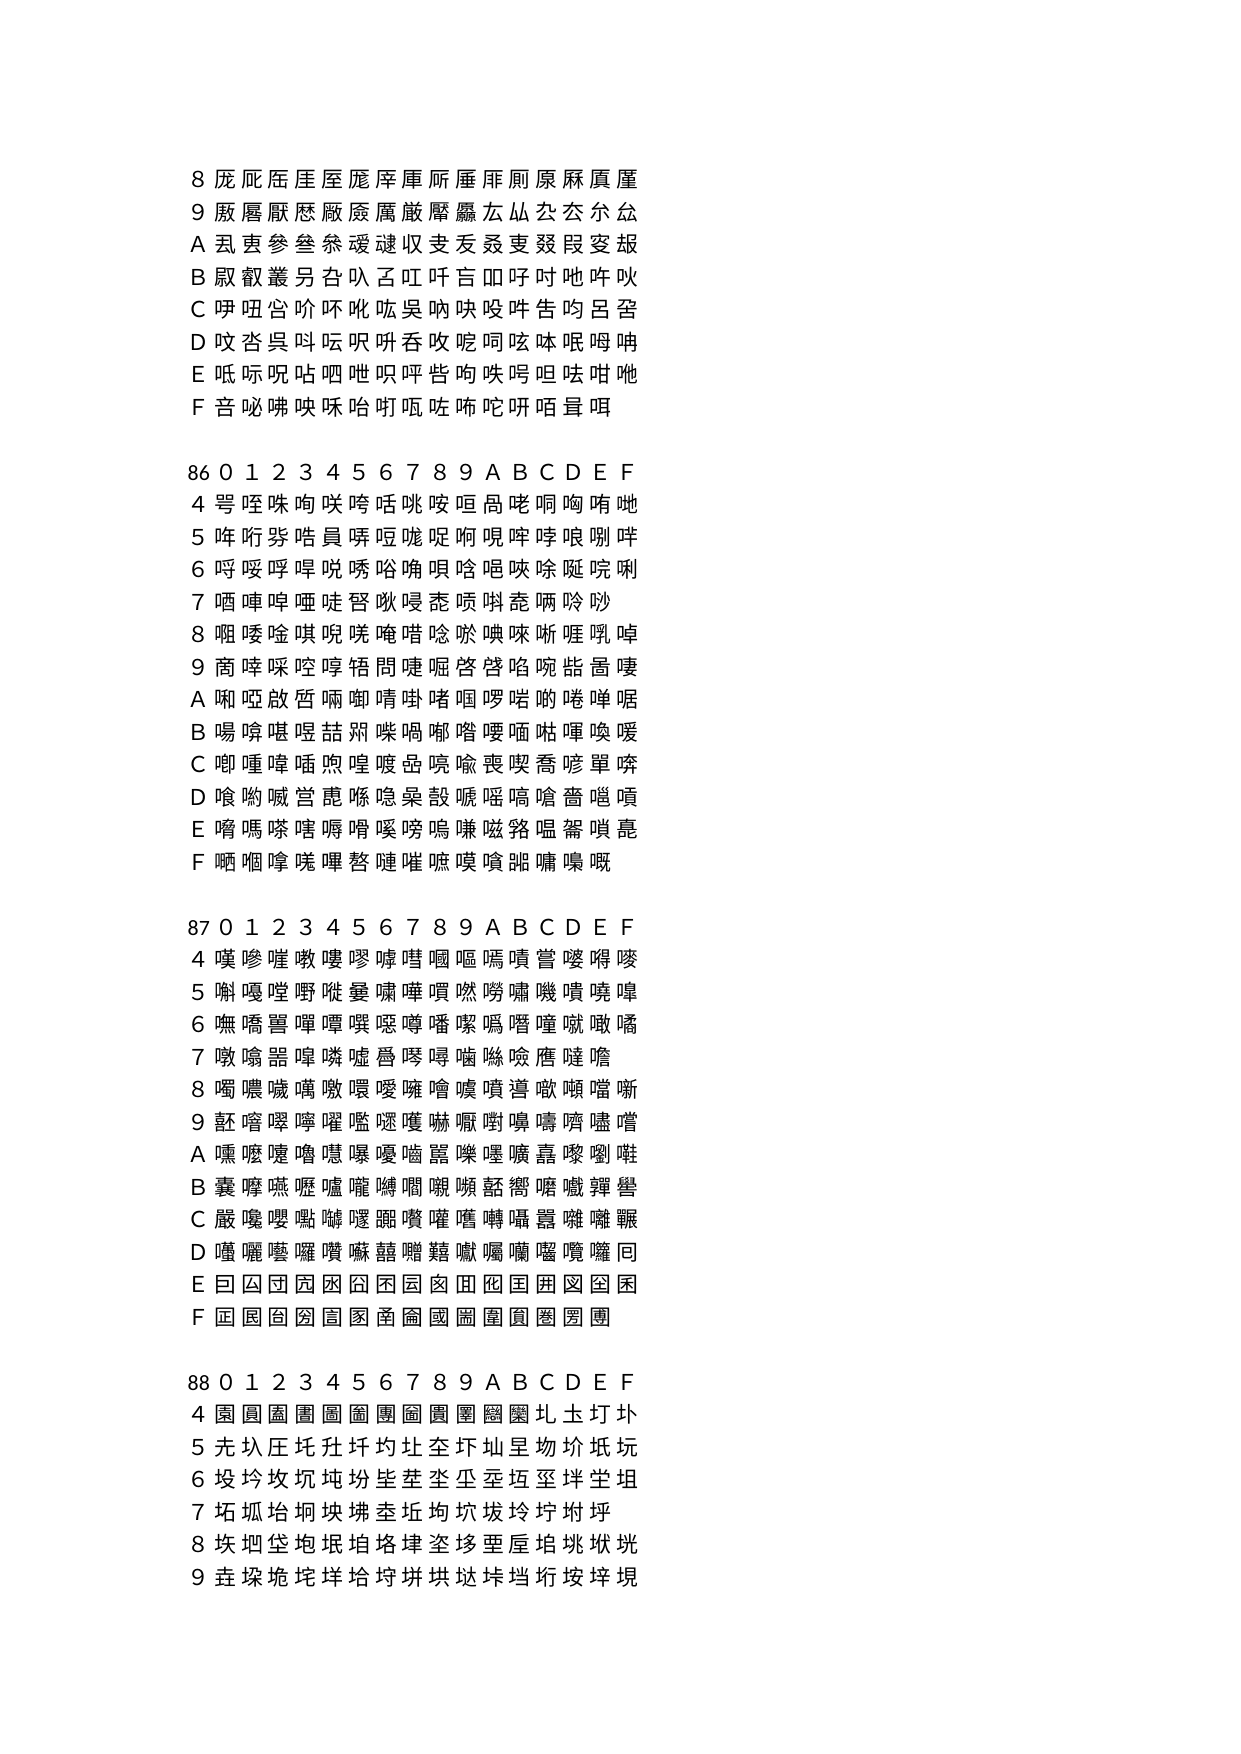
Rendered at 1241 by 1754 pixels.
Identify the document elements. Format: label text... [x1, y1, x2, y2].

text ５ 哖 哘 哛 哠 員 哢 哣 哤 哫 哬 哯 哰 哱 哴 哵 哶 [187, 519, 1053, 552]
text Ｅ 囙 囜 団 囥 囦 囧 囨 囩 囪 囬 囮 囯 囲 図 囶 囷 [187, 1267, 1053, 1299]
text ９ 垚 垜 垝 垞 垟 垥 垨 垪 垬 垯 垰 垱 垳 垵 垶 垷 [187, 1559, 1053, 1592]
text Ｄ 呅 呇 呉 呌 呍 呎 呏 呑 呚 呝 呞 呟 呠 呡 呣 呥 [187, 324, 1053, 357]
text ４ 園 圓 圔 圕 圖 圗 團 圙 圚 圛 圝 圞 圠 圡 圢 圤 [187, 1397, 1053, 1429]
text ４ 咢 咥 咮 咰 咲 咵 咶 咷 咹 咺 咼 咾 哃 哅 哊 哋 [187, 487, 1053, 519]
text Ａ 啝 啞 啟 啠 啢 啣 啨 啩 啫 啯 啰 啱 啲 啳 啴 啹 [187, 682, 1053, 714]
text Ｃ 吚 吜 吢 吤 吥 吪 吰 吳 吶 吷 吺 吽 吿 呁 呂 呄 [187, 292, 1053, 324]
text Ｅ 嗋 嗎 嗏 嗐 嗕 嗗 嗘 嗙 嗚 嗛 嗞 嗠 嗢 嗧 嗩 嗭 [187, 812, 1053, 844]
text Ｆ 囸 囻 囼 圀 圁 圂 圅 圇 國 圌 圍 圎 圏 圐 圑 [187, 1299, 1053, 1332]
text ８ 唨 唩 唫 唭 唲 唴 唵 唶 唸 唹 唺 唻 唽 啀 啂 啅 [187, 617, 1053, 649]
text Ｂ 叞 叡 叢 叧 叴 叺 叾 叿 吀 吂 吅 吇 吋 吔 吘 吙 [187, 259, 1053, 292]
text 88 ０ １ ２ ３ ４ ５ ６ ７ ８ ９ Ａ Ｂ Ｃ Ｄ Ｅ Ｆ [187, 1364, 1053, 1397]
text ９ 噽 噾 噿 嚀 嚁 嚂 嚃 嚄 嚇 嚈 嚉 嚊 嚋 嚌 嚍 嚐 [187, 1104, 1053, 1137]
text ７ 唒 唓 唕 唖 唗 唘 唙 唚 唜 唝 唞 唟 唡 唥 唦 [187, 584, 1053, 617]
text 86 ０ １ ２ ３ ４ ５ ６ ７ ８ ９ Ａ Ｂ Ｃ Ｄ Ｅ Ｆ [187, 454, 1053, 487]
text Ａ 厾 叀 參 叄 叅 叆 叇 収 叏 叐 叒 叓 叕 叚 叜 叝 [187, 227, 1053, 259]
text ５ 嘝 嘠 嘡 嘢 嘥 嘦 嘨 嘩 嘪 嘫 嘮 嘯 嘰 嘳 嘵 嘷 [187, 974, 1053, 1007]
text Ｄ 喰 喲 喴 営 喸 喺 喼 喿 嗀 嗁 嗂 嗃 嗆 嗇 嗈 嗊 [187, 779, 1053, 812]
text 87 ０ １ ２ ３ ４ ５ ６ ７ ８ ９ Ａ Ｂ Ｃ Ｄ Ｅ Ｆ [187, 909, 1053, 942]
text ５ 圥 圦 圧 圫 圱 圲 圴 圵 圶 圷 圸 圼 圽 圿 坁 坃 [187, 1429, 1053, 1462]
text ８ 垁 垇 垈 垉 垊 垍 垎 垏 垐 垑 垔 垕 垖 垗 垘 垙 [187, 1527, 1053, 1559]
text ４ 嘆 嘇 嘊 嘋 嘍 嘐 嘑 嘒 嘓 嘔 嘕 嘖 嘗 嘙 嘚 嘜 [187, 942, 1053, 974]
text ７ 噋 噏 噐 噑 噒 噓 噕 噖 噚 噛 噝 噞 噟 噠 噡 [187, 1039, 1053, 1072]
text ６ 哷 哸 哹 哻 哾 唀 唂 唃 唄 唅 唈 唊 唋 唌 唍 唎 [187, 552, 1053, 584]
text ８ 噣 噥 噦 噧 噭 噮 噯 噰 噲 噳 噴 噵 噷 噸 噹 噺 [187, 1072, 1053, 1104]
text Ｃ 嚴 嚵 嚶 嚸 嚹 嚺 嚻 嚽 嚾 嚿 囀 囁 囂 囃 囄 囅 [187, 1202, 1053, 1234]
text ６ 坄 坅 坆 坈 坉 坋 坒 坓 坔 坕 坖 坘 坙 坢 坣 坥 [187, 1462, 1053, 1494]
text ９ 啇 啈 啋 啌 啍 啎 問 啑 啒 啓 啔 啗 啘 啙 啚 啛 [187, 649, 1053, 682]
text Ｃ 喞 喠 喡 喢 喣 喤 喥 喦 喨 喩 喪 喫 喬 喭 單 喯 [187, 747, 1053, 779]
text ６ 嘸 嘺 嘼 嘽 嘾 噀 噁 噂 噃 噄 噅 噆 噇 噈 噉 噊 [187, 1007, 1053, 1039]
text ７ 坧 坬 坮 坰 坱 坲 坴 坵 坸 坹 坺 坽 坾 坿 垀 [187, 1494, 1053, 1527]
text Ａ 嚑 嚒 嚔 嚕 嚖 嚗 嚘 嚙 嚚 嚛 嚜 嚝 嚞 嚟 嚠 嚡 [187, 1137, 1053, 1169]
text Ｆ 嗮 嗰 嗱 嗴 嗶 嗸 嗹 嗺 嗻 嗼 嗿 嘂 嘃 嘄 嘅 [187, 844, 1053, 877]
text Ｅ 呧 呩 呪 呫 呬 呭 呮 呯 呰 呴 呹 呺 呾 呿 咁 咃 [187, 357, 1053, 389]
text Ｂ 啺 啽 啿 喅 喆 喌 喍 喎 喐 喒 喓 喕 喖 喗 喚 喛 [187, 714, 1053, 747]
text Ｂ 嚢 嚤 嚥 嚦 嚧 嚨 嚩 嚪 嚫 嚬 嚭 嚮 嚰 嚱 嚲 嚳 [187, 1169, 1053, 1202]
text ８ 厐 厑 厒 厓 厔 厖 厗 厙 厛 厜 厞 厠 厡 厤 厧 厪 [187, 162, 1053, 194]
text Ｄ 囆 囇 囈 囉 囋 囌 囍 囎 囏 囐 囑 囒 囓 囕 囖 囘 [187, 1234, 1053, 1267]
text Ｆ 咅 咇 咈 咉 咊 咍 咑 咓 咗 咘 咜 咞 咟 咠 咡 [187, 389, 1053, 422]
text ９ 厫 厬 厭 厯 厰 厱 厲 厳 厴 厵 厷 厸 厹 厺 厼 厽 [187, 194, 1053, 227]
